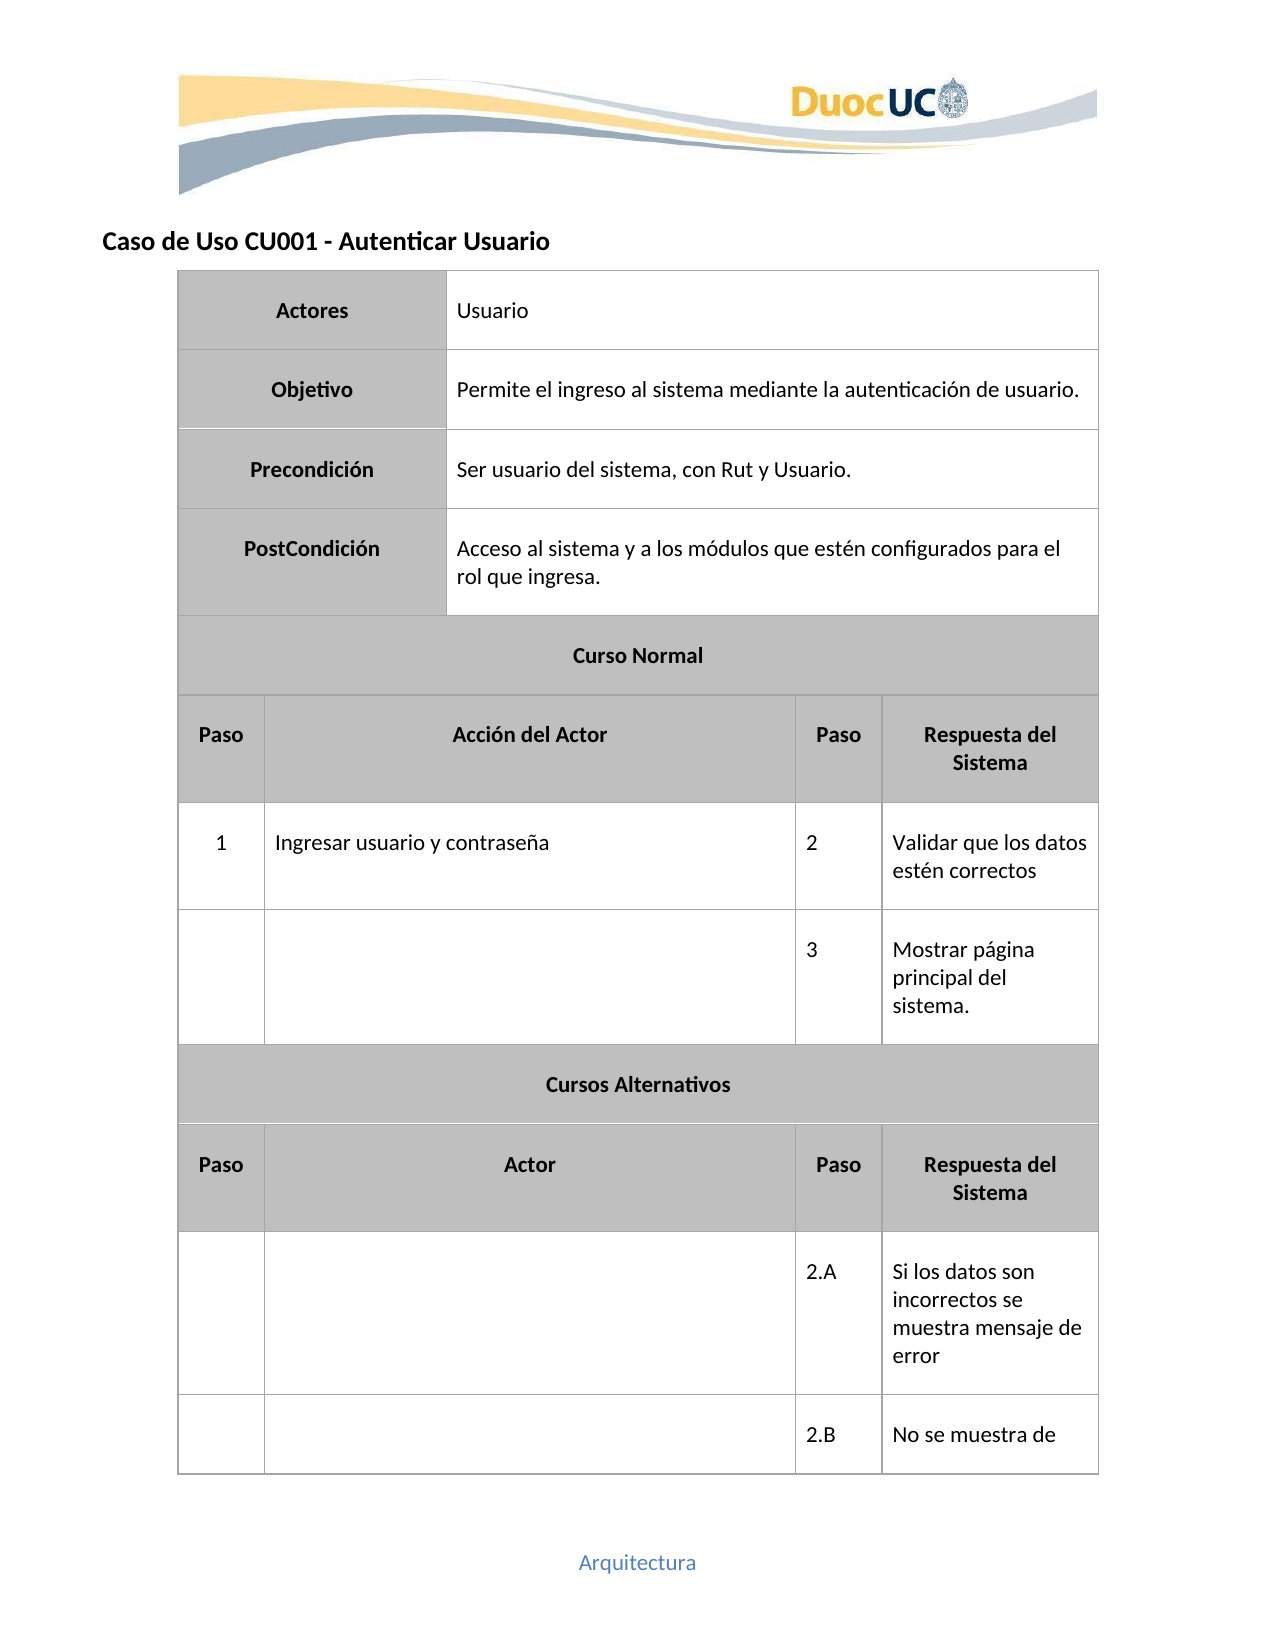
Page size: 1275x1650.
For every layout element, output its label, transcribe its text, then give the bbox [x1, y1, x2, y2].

table_cell 3 [796, 910, 881, 1044]
table_cell Validar que los datos estén correctos [883, 803, 1098, 909]
table_cell [179, 910, 264, 1044]
table_cell Permite el ingreso al sistema mediante la autenticación de usuario. [447, 350, 1098, 428]
table_cell 2.A [796, 1232, 881, 1394]
table_cell Si los datos son incorrectos se muestra mensaje de error [883, 1232, 1098, 1394]
table_cell Paso [796, 1125, 881, 1231]
table_cell [179, 1232, 264, 1394]
table_header Usuario [447, 271, 1098, 349]
table_cell Respuesta del Sistema [883, 1125, 1098, 1231]
table_cell Paso [179, 1125, 264, 1231]
table_cell Ser usuario del sistema, con Rut y Usuario. [447, 430, 1098, 508]
table_cell [265, 910, 795, 1044]
text Caso de Uso CU001 - Autenticar Usuario [102, 224, 1098, 257]
table_cell Respuesta del Sistema [883, 696, 1098, 802]
table_cell Actor [265, 1125, 795, 1231]
table_cell Paso [796, 696, 881, 802]
table_cell 1 [179, 803, 264, 909]
table_cell 2 [796, 803, 881, 909]
table_cell [179, 1395, 264, 1473]
table_cell Precondición [179, 430, 446, 508]
table_cell [265, 1395, 795, 1473]
table_cell Acción del Actor [265, 696, 795, 802]
table_cell Acceso al sistema y a los módulos que estén configurados para el rol que ingresa. [447, 509, 1098, 615]
table_header Actores [179, 271, 446, 349]
table_cell [265, 1232, 795, 1394]
picture [177, 73, 1098, 195]
table_cell PostCondición [179, 509, 446, 615]
table_cell Curso Normal [179, 616, 1098, 694]
table_cell Ingresar usuario y contraseña [265, 803, 795, 909]
table_cell Mostrar página principal del sistema. [883, 910, 1098, 1044]
table_cell 2.B [796, 1395, 881, 1473]
table_cell No se muestra de página principal [883, 1395, 1098, 1473]
table_cell Objetivo [179, 350, 446, 428]
table_cell Cursos Alternativos [179, 1045, 1098, 1123]
table_cell Paso [179, 696, 264, 802]
